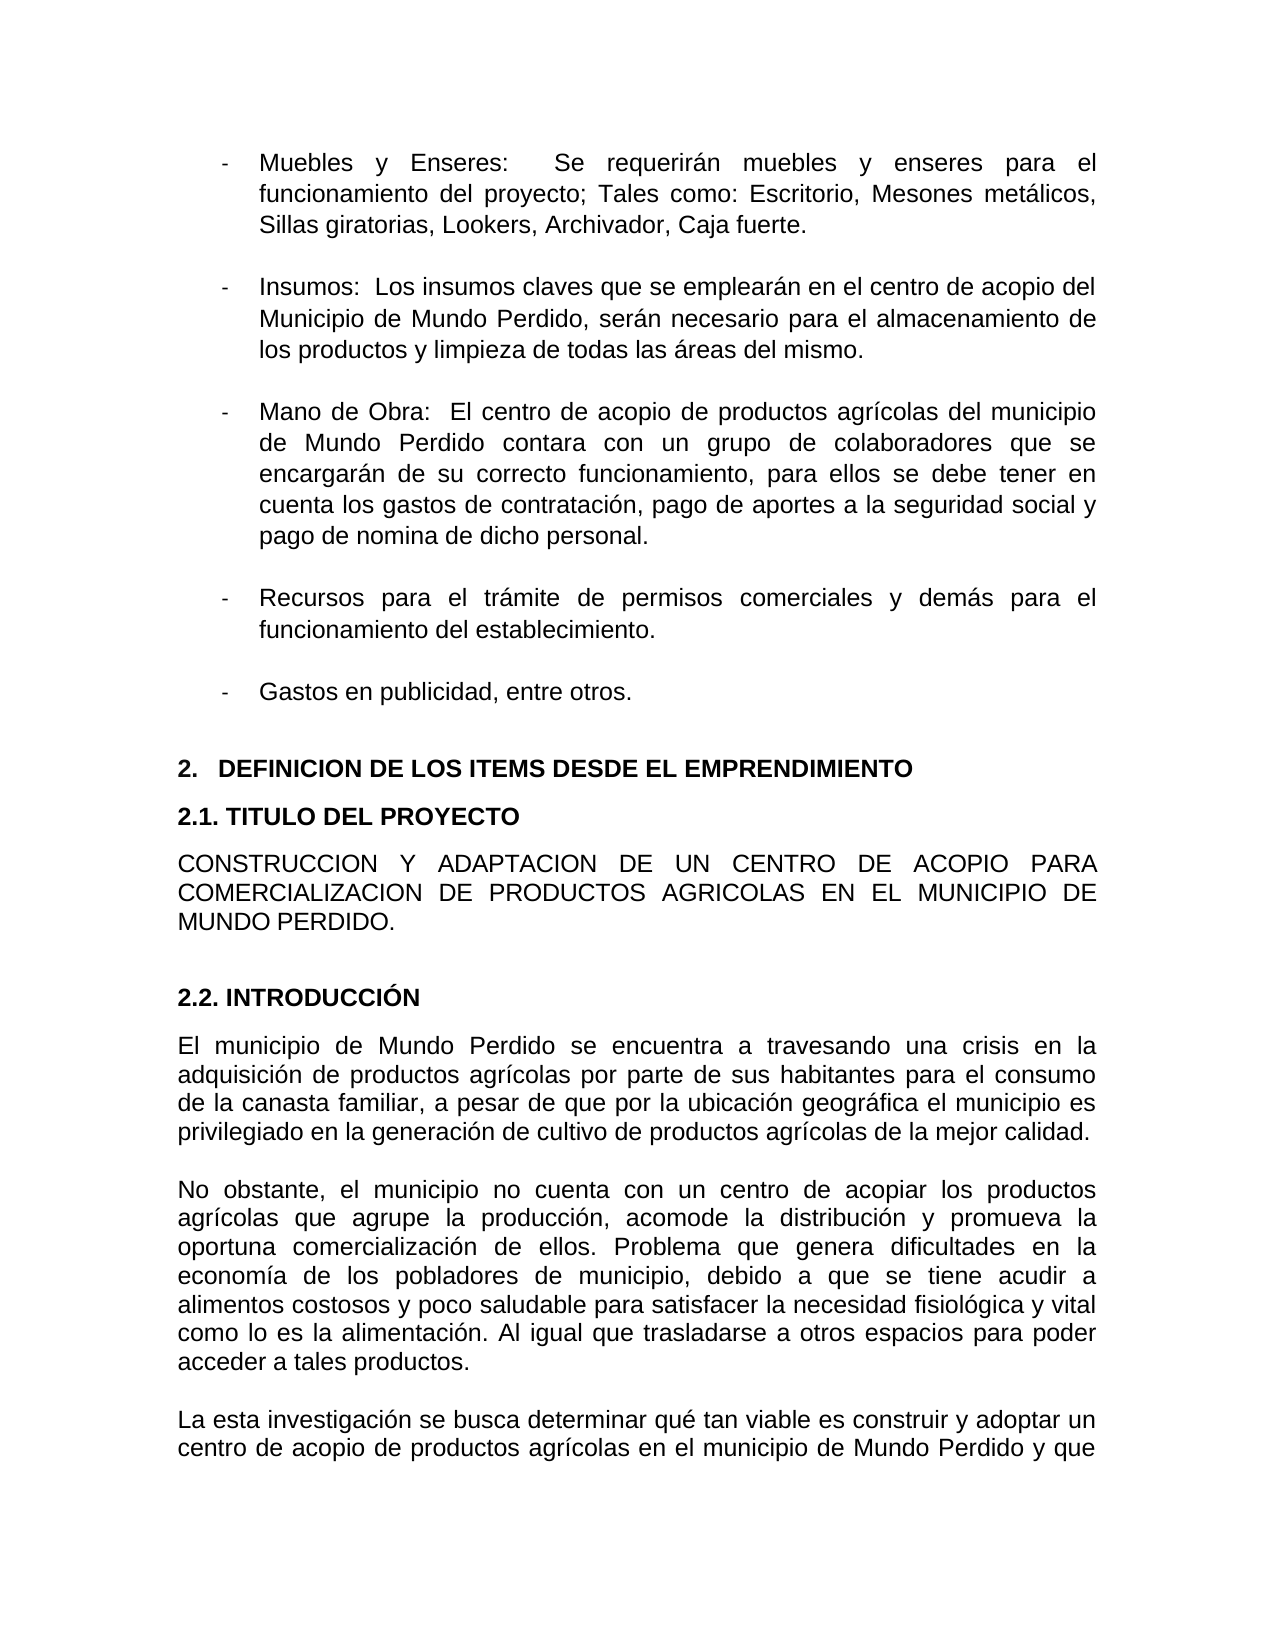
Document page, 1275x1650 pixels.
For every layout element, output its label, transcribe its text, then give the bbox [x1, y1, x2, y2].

text El municipio de Mundo Perdido se encuentra a travesando una crisis en la adquisición de productos agrícolas por parte de sus habitantes para el consumo de la canasta familiar, a pesar de que por la ubicación geográfica el municipio es privilegiado en la generación de cultivo de productos agrícolas de la mejor calidad. [177, 1031, 1098, 1146]
list Recursos para el trámite de permisos comerciales y demás para el funcionamiento del establecimiento. [221, 583, 1098, 644]
text 2.1. TITULO DEL PROYECTO [177, 802, 1098, 830]
text No obstante, el municipio no cuenta con un centro de acopiar los productos agrícolas que agrupe la producción, acomode la distribución y promueva la oportuna comercialización de ellos. Problema que genera dificultades en la economía de los pobladores de municipio, debido a que se tiene acudir a alimentos costosos y poco saludable para satisfacer la necesidad fisiológica y vital como lo es la alimentación. Al igual que trasladarse a otros espacios para poder acceder a tales productos. [177, 1175, 1098, 1376]
list Muebles y Enseres: Se requerirán muebles y enseres para el funcionamiento del proyecto; Tales como: Escritorio, Mesones metálicos, Sillas giratorias, Lookers, Archivador, Caja fuerte. [221, 148, 1098, 239]
list Insumos: Los insumos claves que se emplearán en el centro de acopio del Municipio de Mundo Perdido, serán necesario para el almacenamiento de los productos y limpieza de todas las áreas del mismo. [221, 272, 1098, 363]
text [177, 1405, 1098, 1462]
text 2.2. INTRODUCCIÓN [177, 983, 1098, 1012]
text CONSTRUCCION Y ADAPTACION DE UN CENTRO DE ACOPIO PARA COMERCIALIZACION DE PRODUCTOS AGRICOLAS EN EL MUNICIPIO DE MUNDO PERDIDO. [177, 849, 1098, 936]
list Gastos en publicidad, entre otros. [221, 677, 1098, 706]
list DEFINICION DE LOS ITEMS DESDE EL EMPRENDIMIENTO [177, 754, 1098, 783]
list Mano de Obra: El centro de acopio de productos agrícolas del municipio de Mundo Perdido contara con un grupo de colaboradores que se encargarán de su correcto funcionamiento, para ellos se debe tener en cuenta los gastos de contratación, pago de aportes a la seguridad social y pago de nomina de dicho personal. [221, 397, 1098, 550]
